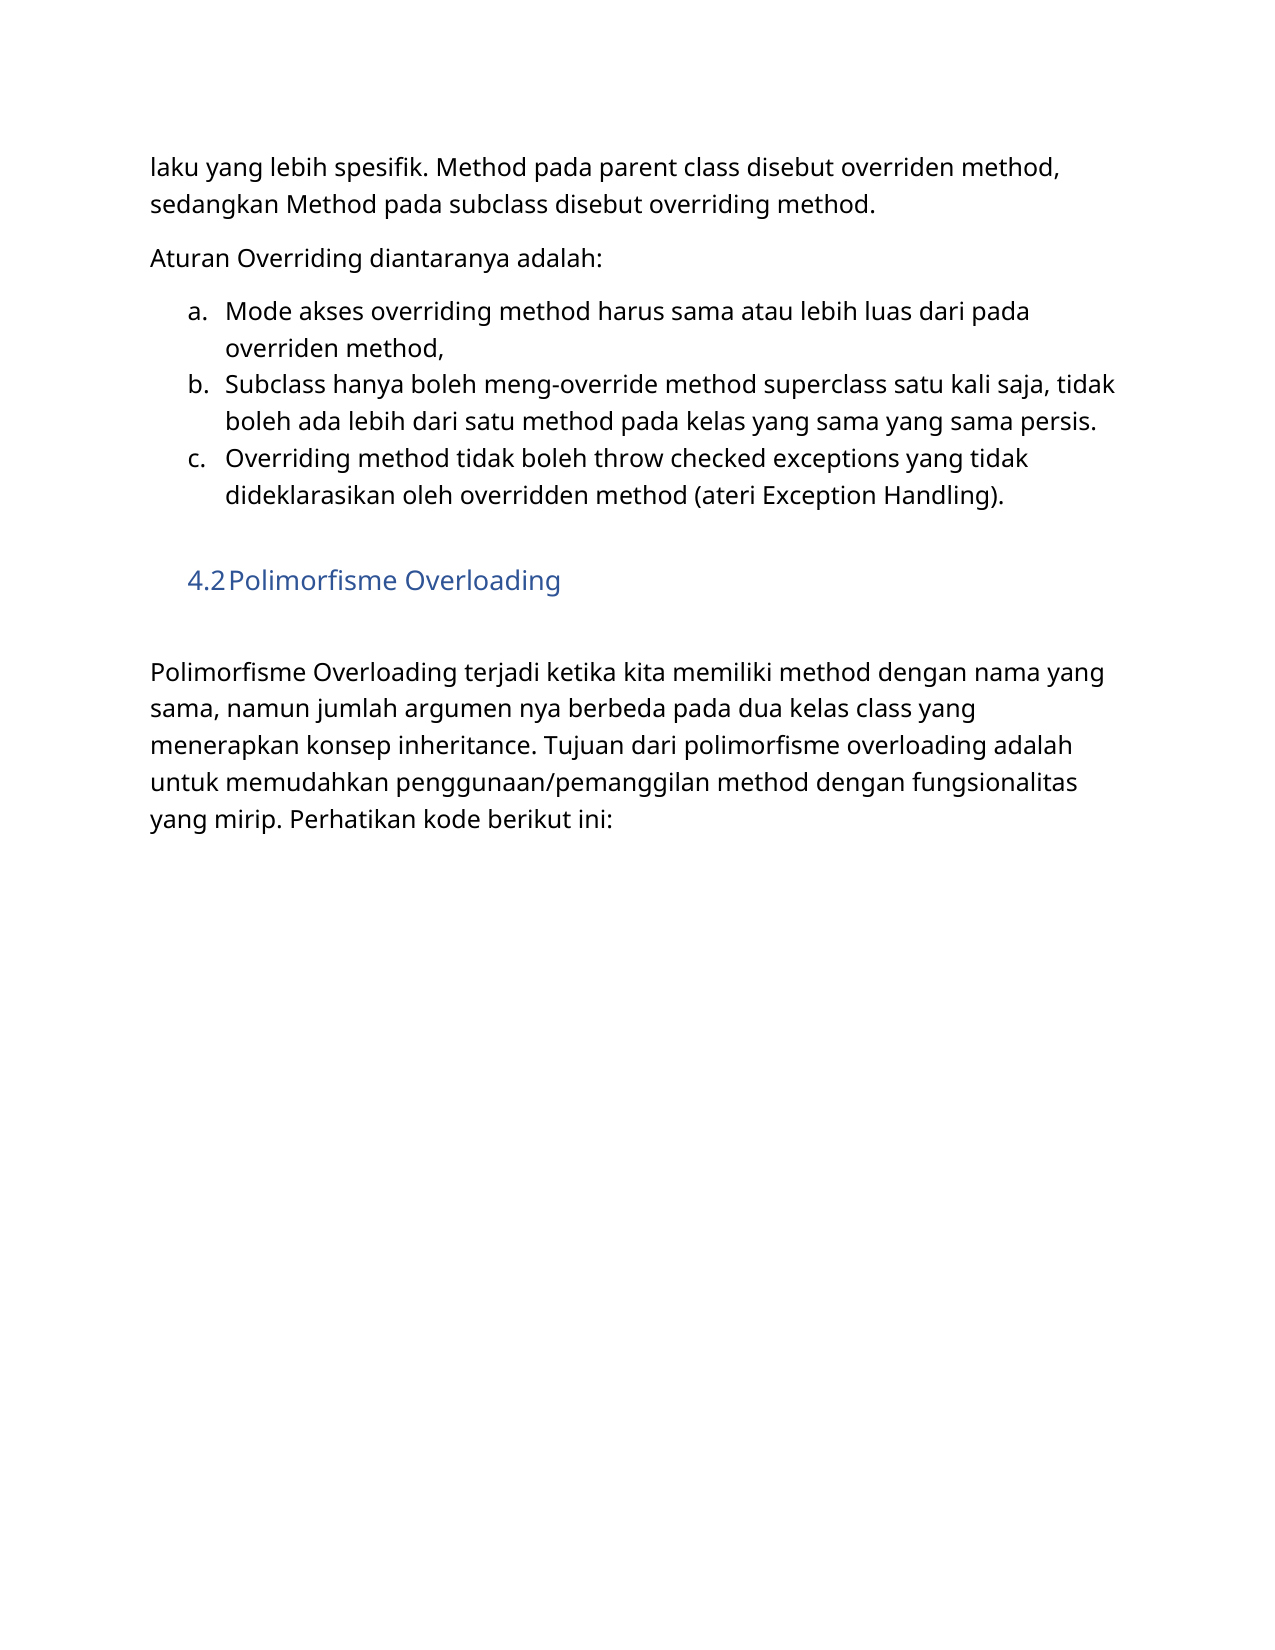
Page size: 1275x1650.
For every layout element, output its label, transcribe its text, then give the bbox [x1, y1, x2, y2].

list Overriding method tidak boleh throw checked exceptions yang tidak dideklarasikan oleh overridden method (ateri Exception Handling). [187, 441, 1125, 512]
subtitle Polimorfisme Overloading [187, 561, 1125, 598]
text Polimorfisme Overloading terjadi ketika kita memiliki method dengan nama yang sama, namun jumlah argumen nya berbeda pada dua kelas class yang menerapkan konsep inheritance. Tujuan dari polimorfisme overloading adalah untuk memudahkan penggunaan/pemanggilan method dengan fungsionalitas yang mirip. Perhatikan kode berikut ini: [150, 654, 1125, 836]
list Subclass hanya boleh meng-override method superclass satu kali saja, tidak boleh ada lebih dari satu method pada kelas yang sama yang sama persis. [187, 367, 1125, 438]
list Mode akses overriding method harus sama atau lebih luas dari pada overriden method, [187, 294, 1125, 364]
text Aturan Overriding diantaranya adalah: [150, 240, 1125, 274]
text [150, 150, 1125, 221]
